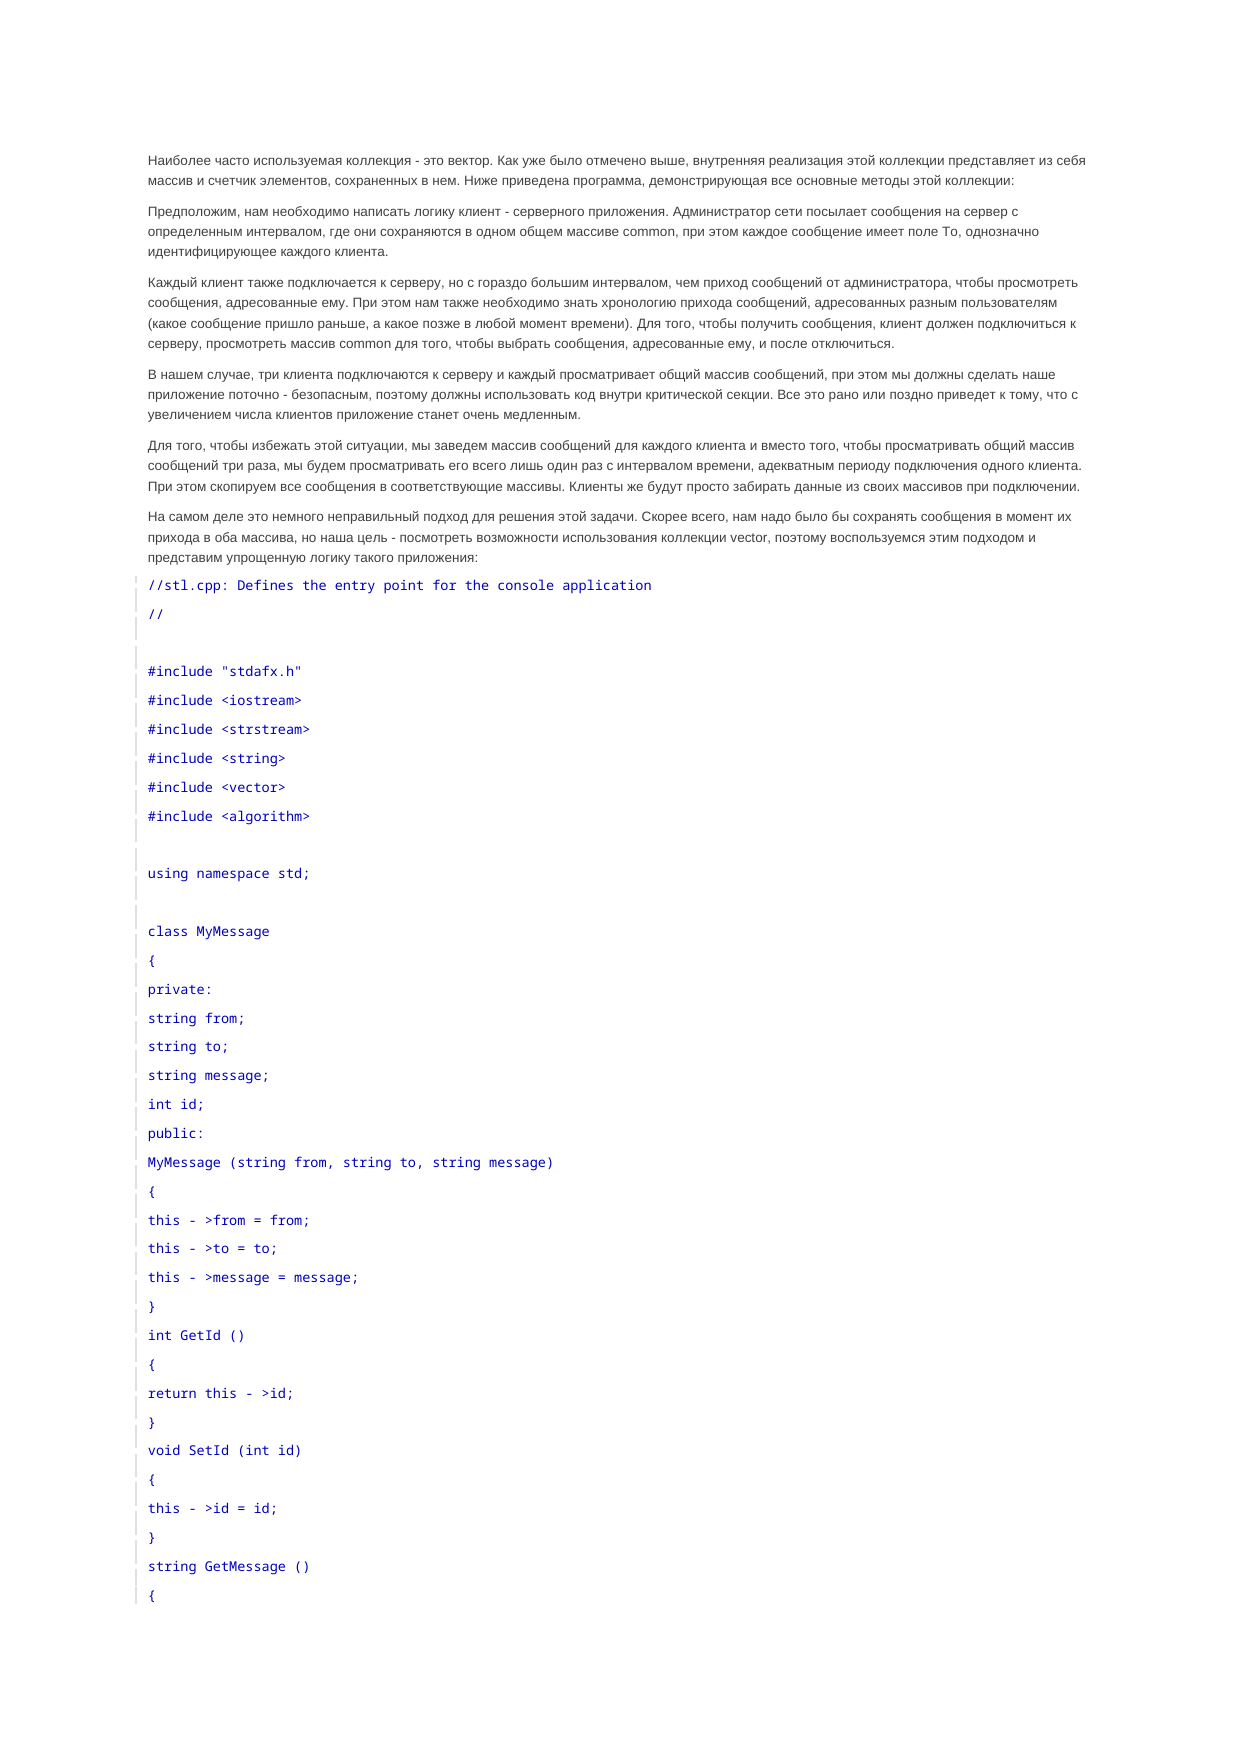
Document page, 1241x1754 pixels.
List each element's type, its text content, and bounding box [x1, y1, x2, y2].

text #include <string> [135, 749, 1093, 767]
text this - >message = message; [135, 1268, 1093, 1287]
text } [135, 1412, 1093, 1431]
text this - >to = to; [135, 1239, 1093, 1258]
text { [135, 1586, 1093, 1604]
text } [135, 1528, 1093, 1546]
text В нашем случае, три клиента подключаются к серверу и каждый просматривает общий массив сообщений, при этом мы должны сделать наше приложение поточно - безопасным, поэтому должны использовать код внутри критической секции. Все это рано или поздно приведет к тому, что с увеличением числа клиентов приложение станет очень медленным. [148, 362, 1093, 423]
text #include "stdafx.h" [135, 662, 1093, 681]
text int GetId () [135, 1326, 1093, 1344]
text Наиболее часто используемая коллекция - это вектор. Как уже было отмечено выше, внутренняя реализация этой коллекции представляет из себя массив и счетчик элементов, сохраненных в нем. Ниже приведена программа, демонстрирующая все основные методы этой коллекции: [148, 148, 1093, 188]
text } [135, 1297, 1093, 1316]
text { [135, 951, 1093, 969]
text Предположим, нам необходимо написать логику клиент - серверного приложения. Администратор сети посылает сообщения на сервер с определенным интервалом, где они сохраняются в одном общем массиве common, при этом каждое сообщение имеет поле To, однозначно идентифицирующее каждого клиента. [148, 199, 1093, 259]
text #include <strstream> [135, 720, 1093, 738]
text using namespace std; [135, 864, 1093, 883]
text this - >from = from; [135, 1211, 1093, 1229]
text { [135, 1355, 1093, 1373]
text //stl.cpp: Defines the entry point for the console application [135, 576, 1093, 594]
text string to; [135, 1037, 1093, 1056]
text { [135, 1182, 1093, 1200]
text private: [135, 980, 1093, 998]
text #include <iostream> [135, 691, 1093, 709]
text Для того, чтобы избежать этой ситуации, мы заведем массив сообщений для каждого клиента и вместо того, чтобы просматривать общий массив сообщений три раза, мы будем просматривать его всего лишь один раз с интервалом времени, адекватным периоду подключения одного клиента. При этом скопируем все сообщения в соответствующие массивы. Клиенты же будут просто забирать данные из своих массивов при подключении. [148, 433, 1093, 494]
text { [135, 1470, 1093, 1489]
text MyMessage (string from, string to, string message) [135, 1153, 1093, 1171]
text public: [135, 1124, 1093, 1142]
text #include <vector> [135, 778, 1093, 796]
text string message; [135, 1066, 1093, 1085]
text // [135, 604, 1093, 623]
text string GetMessage () [135, 1557, 1093, 1575]
text return this - >id; [135, 1384, 1093, 1402]
text void SetId (int id) [135, 1441, 1093, 1460]
text class MyMessage [135, 922, 1093, 940]
text #include <algorithm> [135, 807, 1093, 825]
text this - >id = id; [135, 1499, 1093, 1517]
text На самом деле это немного неправильный подход для решения этой задачи. Скорее всего, нам надо было бы сохранять сообщения в момент их прихода в оба массива, но наша цель - посмотреть возможности использования коллекции vector, поэтому воспользуемся этим подходом и представим упрощенную логику такого приложения: [148, 504, 1093, 565]
text string from; [135, 1008, 1093, 1027]
text Каждый клиент также подключается к серверу, но с гораздо большим интервалом, чем приход сообщений от администратора, чтобы просмотреть сообщения, адресованные ему. При этом нам также необходимо знать хронологию прихода сообщений, адресованных разным пользователям (какое сообщение пришло раньше, а какое позже в любой момент времени). Для того, чтобы получить сообщения, клиент должен подключиться к серверу, просмотреть массив common для того, чтобы выбрать сообщения, адресованные ему, и после отключиться. [148, 270, 1093, 351]
text int id; [135, 1095, 1093, 1113]
